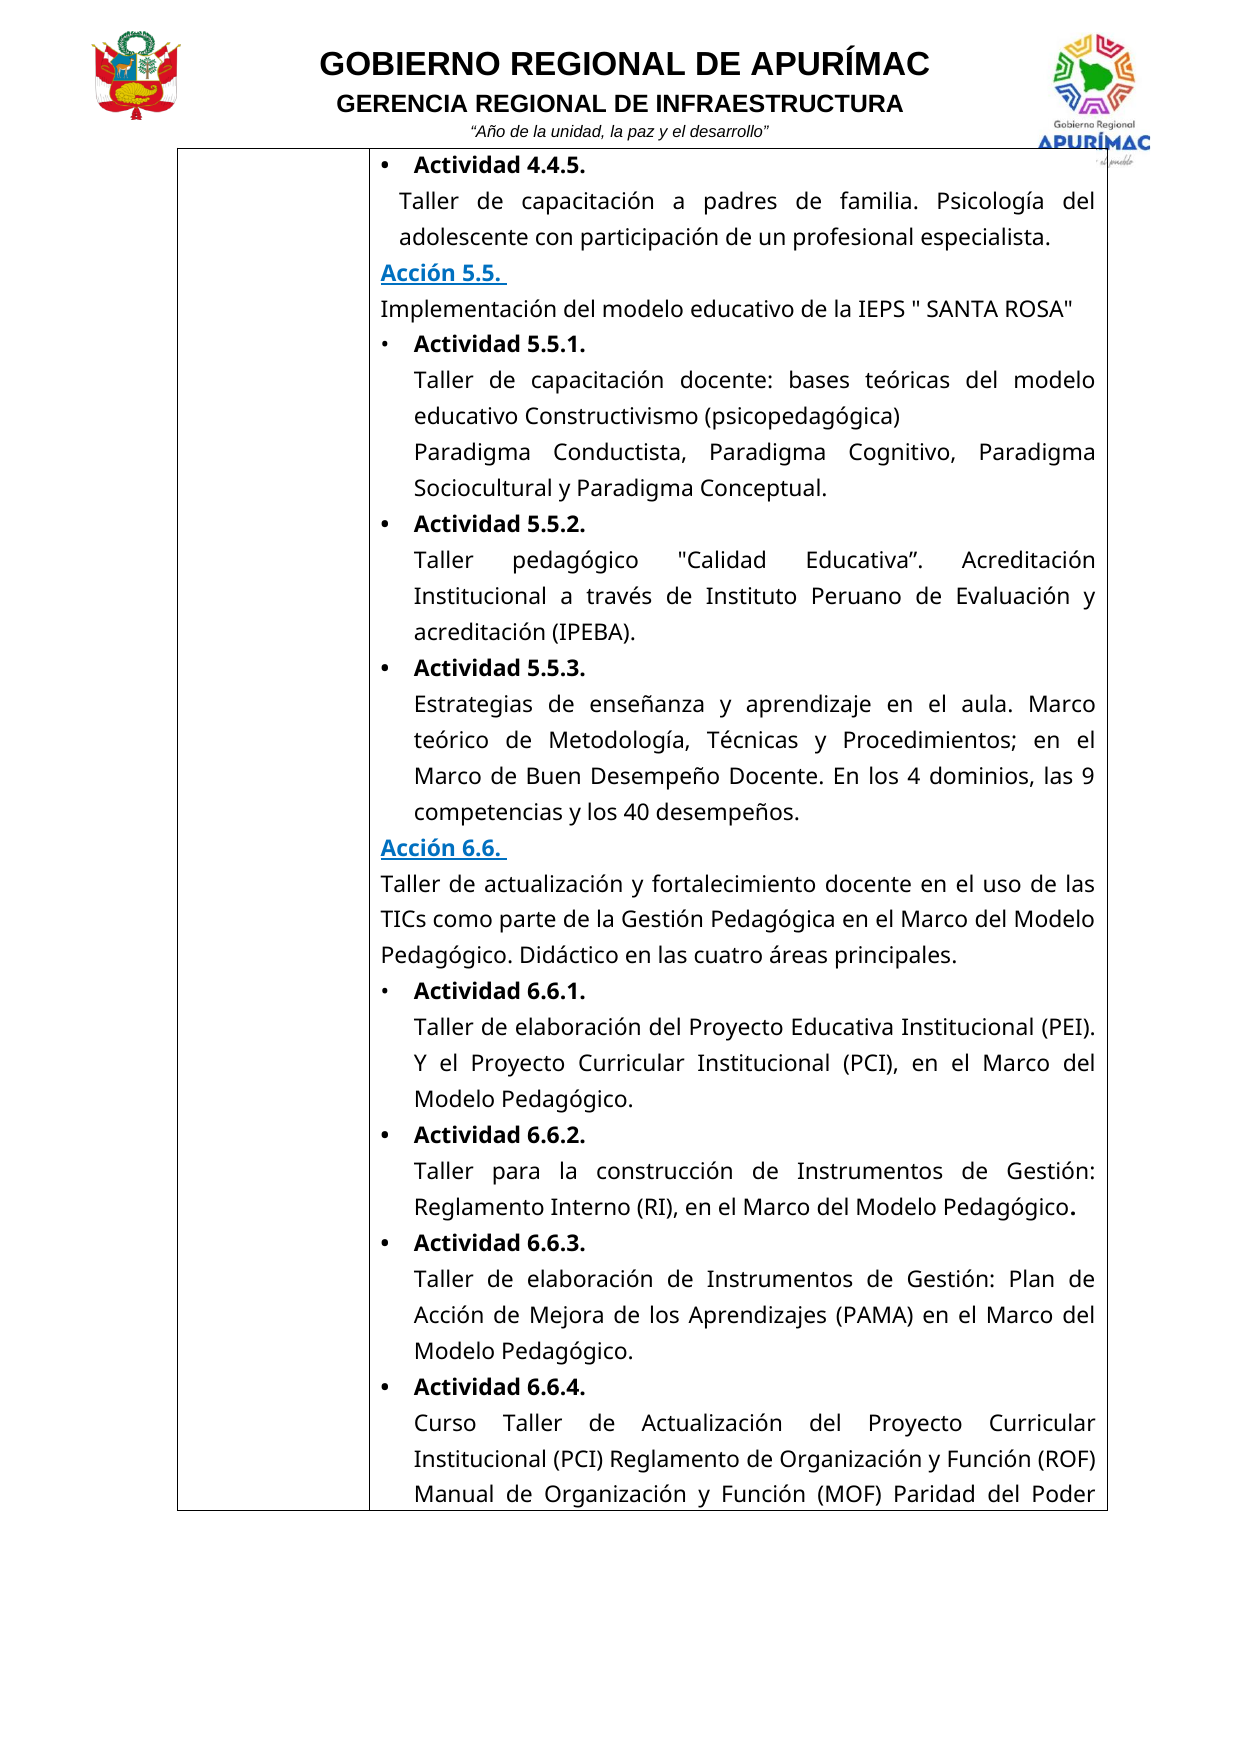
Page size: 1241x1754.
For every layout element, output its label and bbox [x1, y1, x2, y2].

picture [1037, 32, 1150, 168]
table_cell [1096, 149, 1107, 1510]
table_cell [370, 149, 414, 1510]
picture [91, 31, 181, 120]
table_cell [178, 149, 369, 1510]
